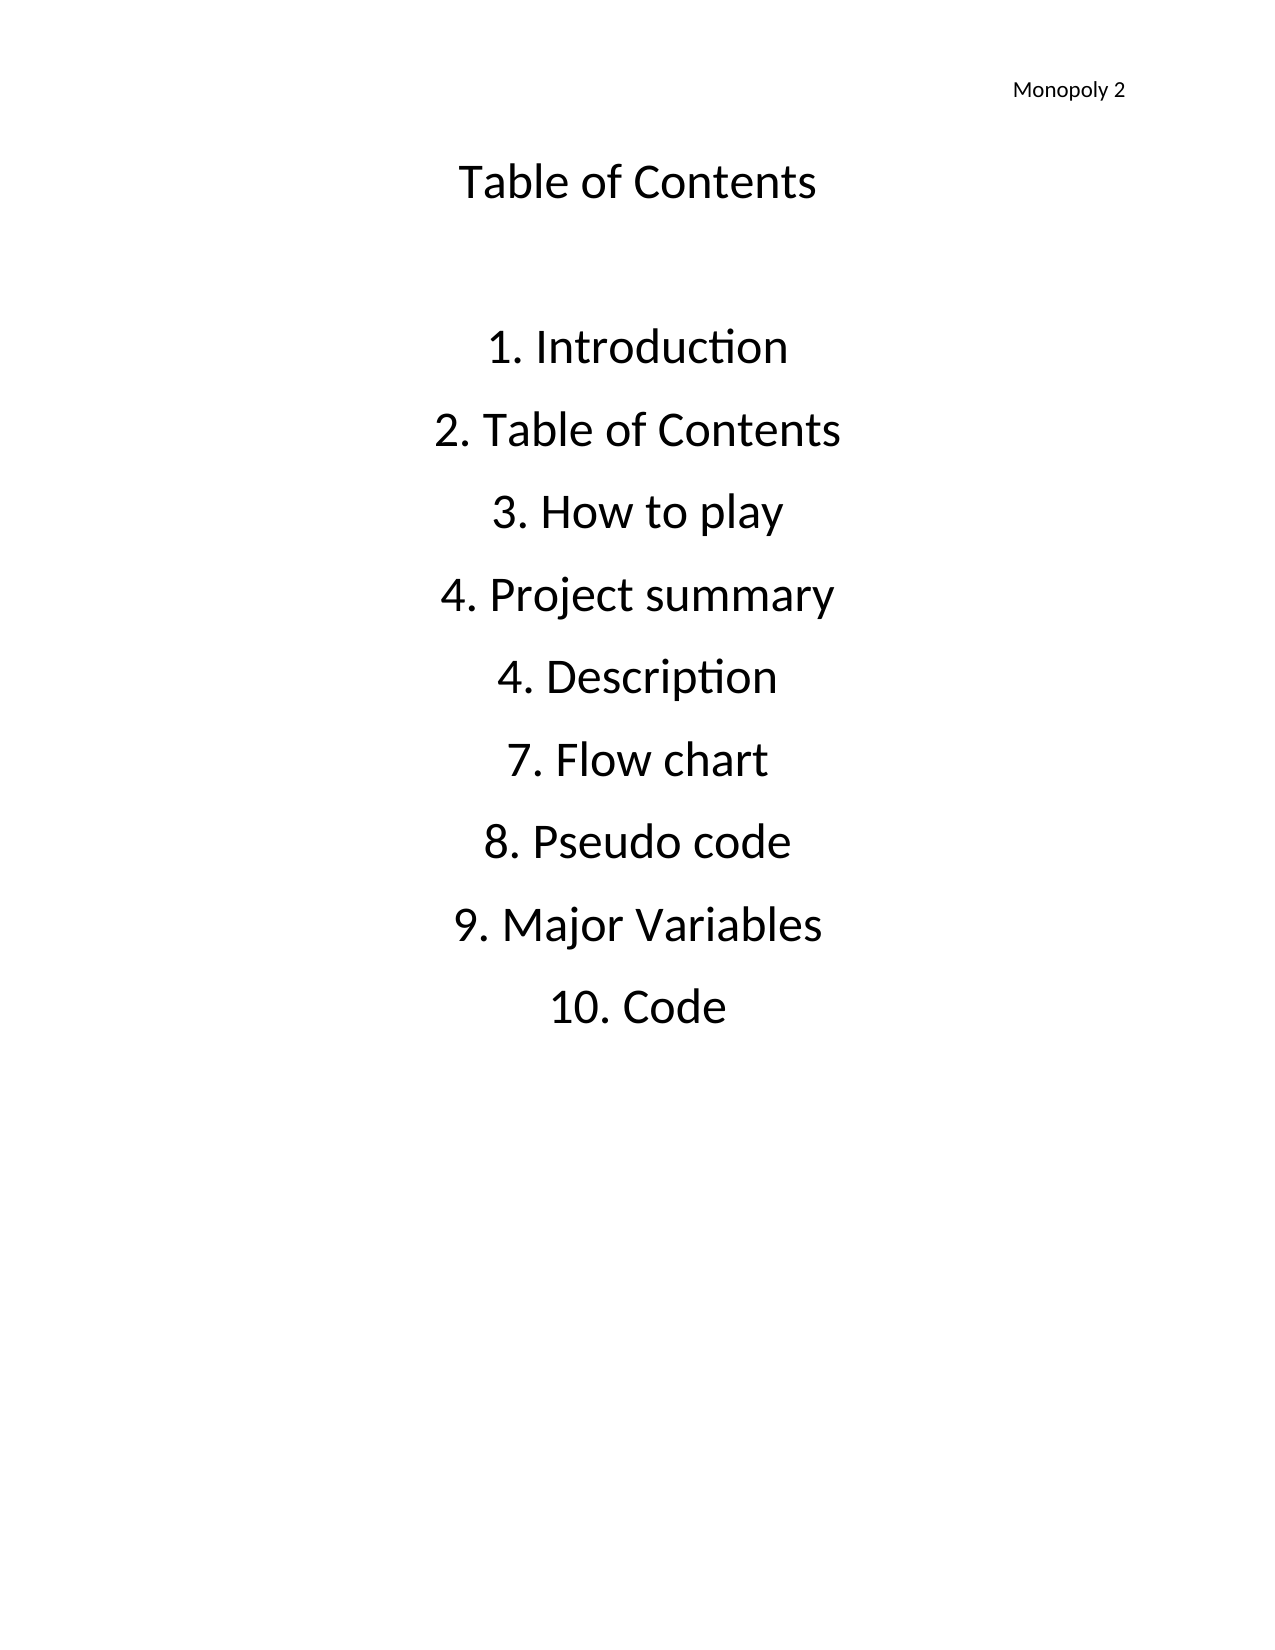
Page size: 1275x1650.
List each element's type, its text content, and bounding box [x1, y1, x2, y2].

text 8. Pseudo code [150, 810, 1125, 871]
text 2. Table of Contents [150, 397, 1125, 458]
text 4. Project summary [150, 562, 1125, 623]
text 10. Code [150, 975, 1125, 1036]
text 7. Flow chart [150, 727, 1125, 788]
text 4. Description [150, 645, 1125, 706]
text 9. Major Variables [150, 892, 1125, 953]
text 1. Introduction [150, 315, 1125, 376]
text Table of Contents [150, 150, 1125, 211]
text 3. How to play [150, 480, 1125, 541]
